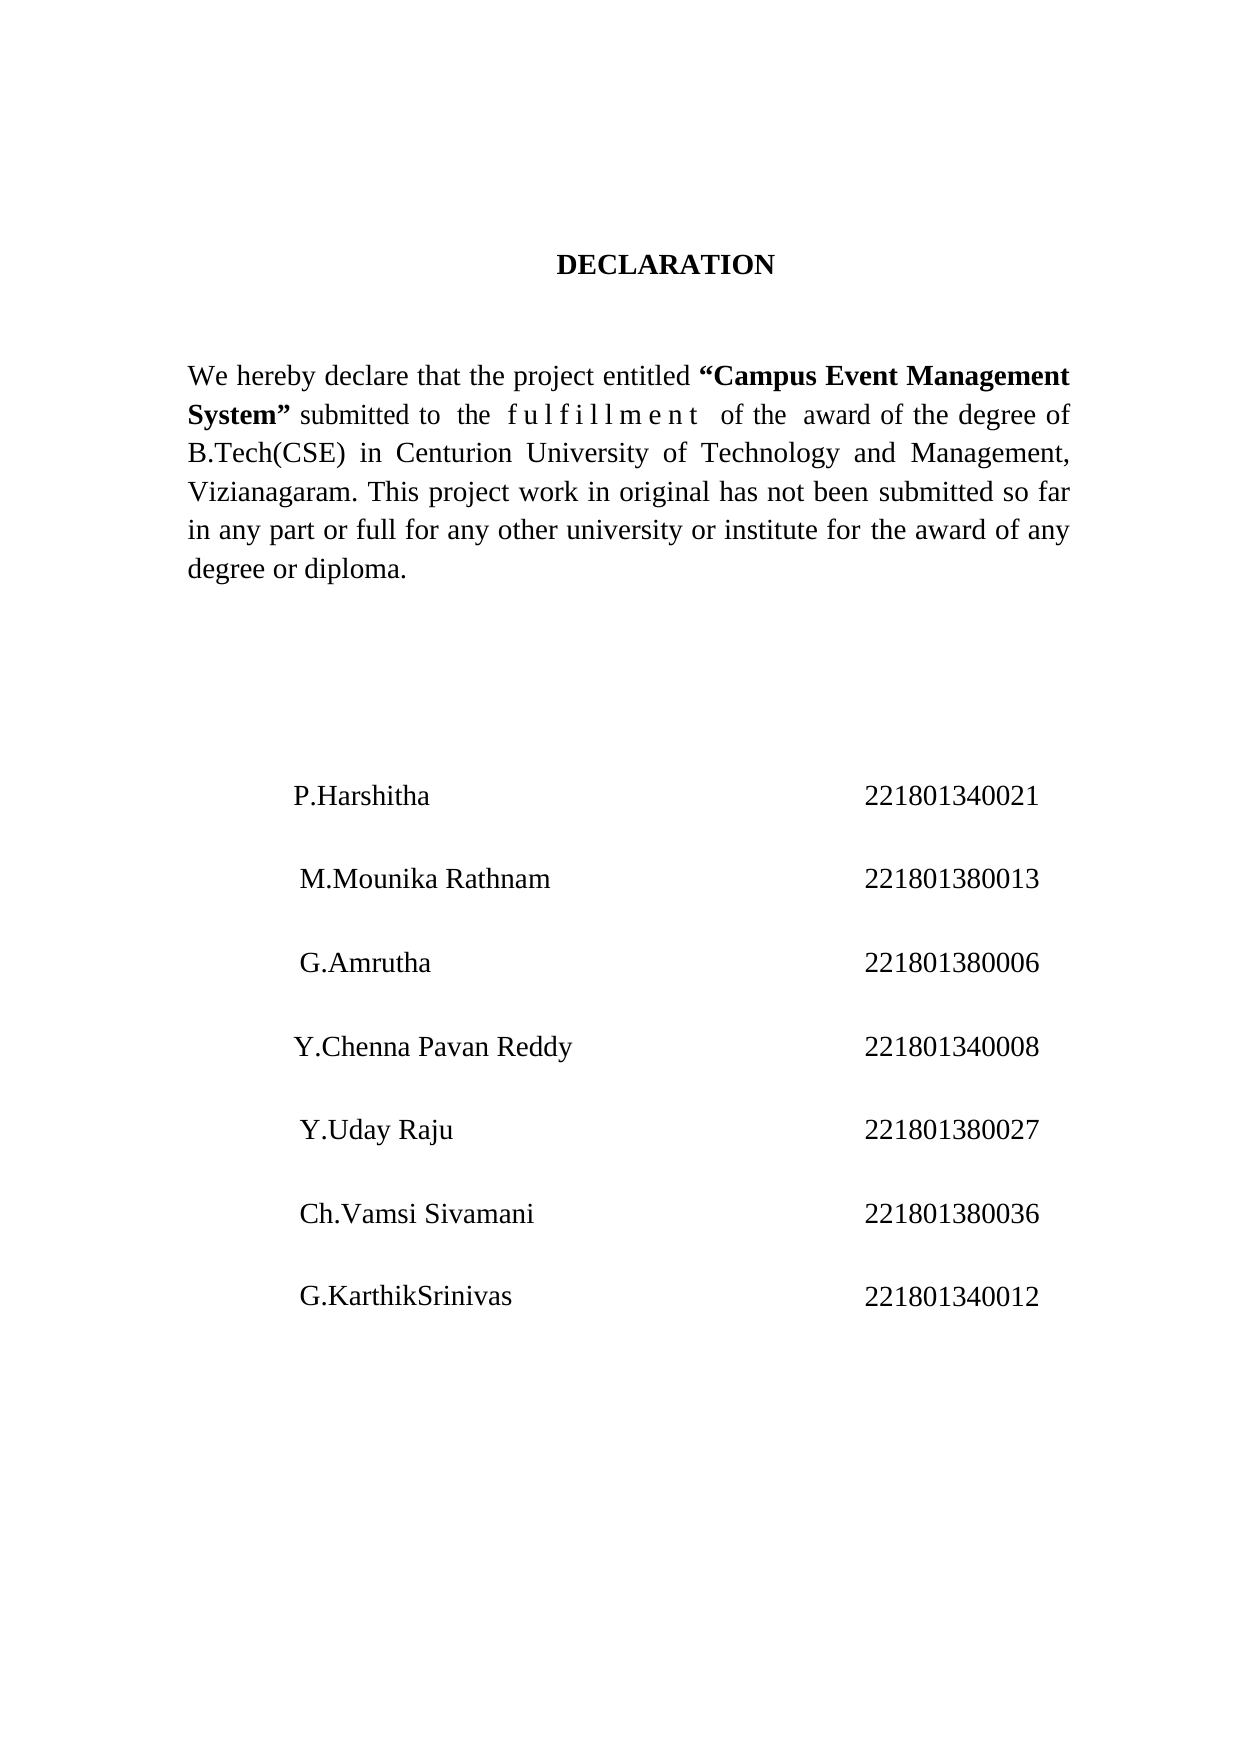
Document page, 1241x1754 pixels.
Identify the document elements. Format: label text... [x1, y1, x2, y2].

text We hereby declare that the project entitled “Campus Event Management System” submitted to the fulfillment of the award of the degree of B.Tech(CSE) in Centurion University of Technology and Management, Vizianagaram. This project work in original has not been submitted so far in any part or full for any other university or institute for the award of any degree or diploma. [187, 358, 1070, 584]
table_cell Ch.Vamsi Sivamani [279, 1172, 761, 1255]
table_cell G.KarthikSrinivas [279, 1255, 761, 1368]
table_cell 221801380027 [761, 1088, 1060, 1172]
table_cell M.Mounika Rathnam [279, 838, 761, 921]
table_cell 221801380013 [761, 838, 1060, 921]
table_header 221801340021 [761, 780, 1060, 837]
table_cell 221801340012 [761, 1255, 1060, 1368]
subtitle DECLARATION [264, 247, 1068, 280]
table_cell G.Amrutha [279, 921, 761, 1005]
table_cell Y.Uday Raju [279, 1088, 761, 1172]
table_cell 221801340008 [761, 1005, 1060, 1088]
table_cell 221801380036 [761, 1172, 1060, 1255]
table_cell Y.Chenna Pavan Reddy [279, 1005, 761, 1088]
table_header P.Harshitha [279, 780, 761, 837]
table_cell 221801380006 [761, 921, 1060, 1005]
